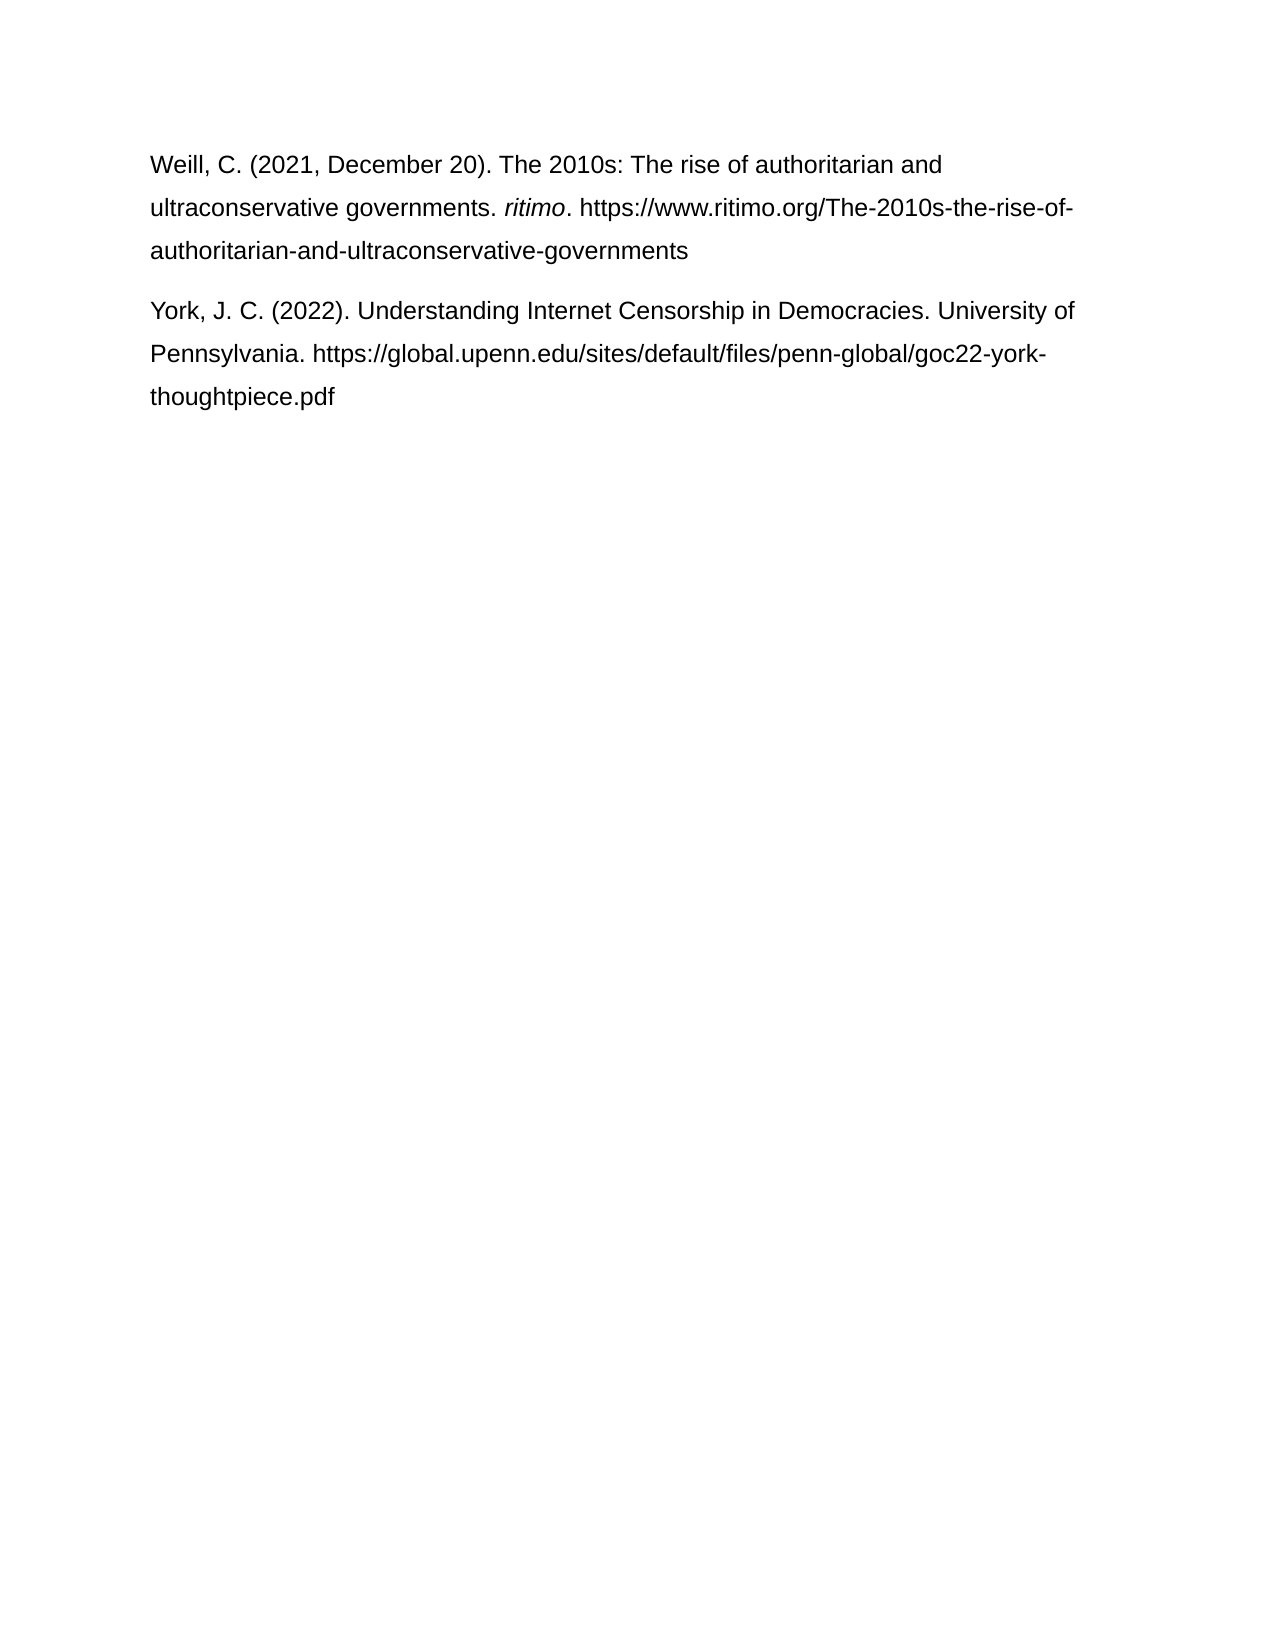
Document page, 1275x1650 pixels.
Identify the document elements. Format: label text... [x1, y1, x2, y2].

text York, J. C. (2022). Understanding Internet Censorship in Democracies. University of Pennsylvania. https://global.upenn.edu/sites/default/files/penn-global/goc22-york-thoughtpiece.pdf [150, 296, 1125, 411]
text Weill, C. (2021, December 20). The 2010s: The rise of authoritarian and ultraconservative governments. ritimo. https://www.ritimo.org/The-2010s-the-rise-of-authoritarian-and-ultraconservative-governments [150, 150, 1125, 265]
